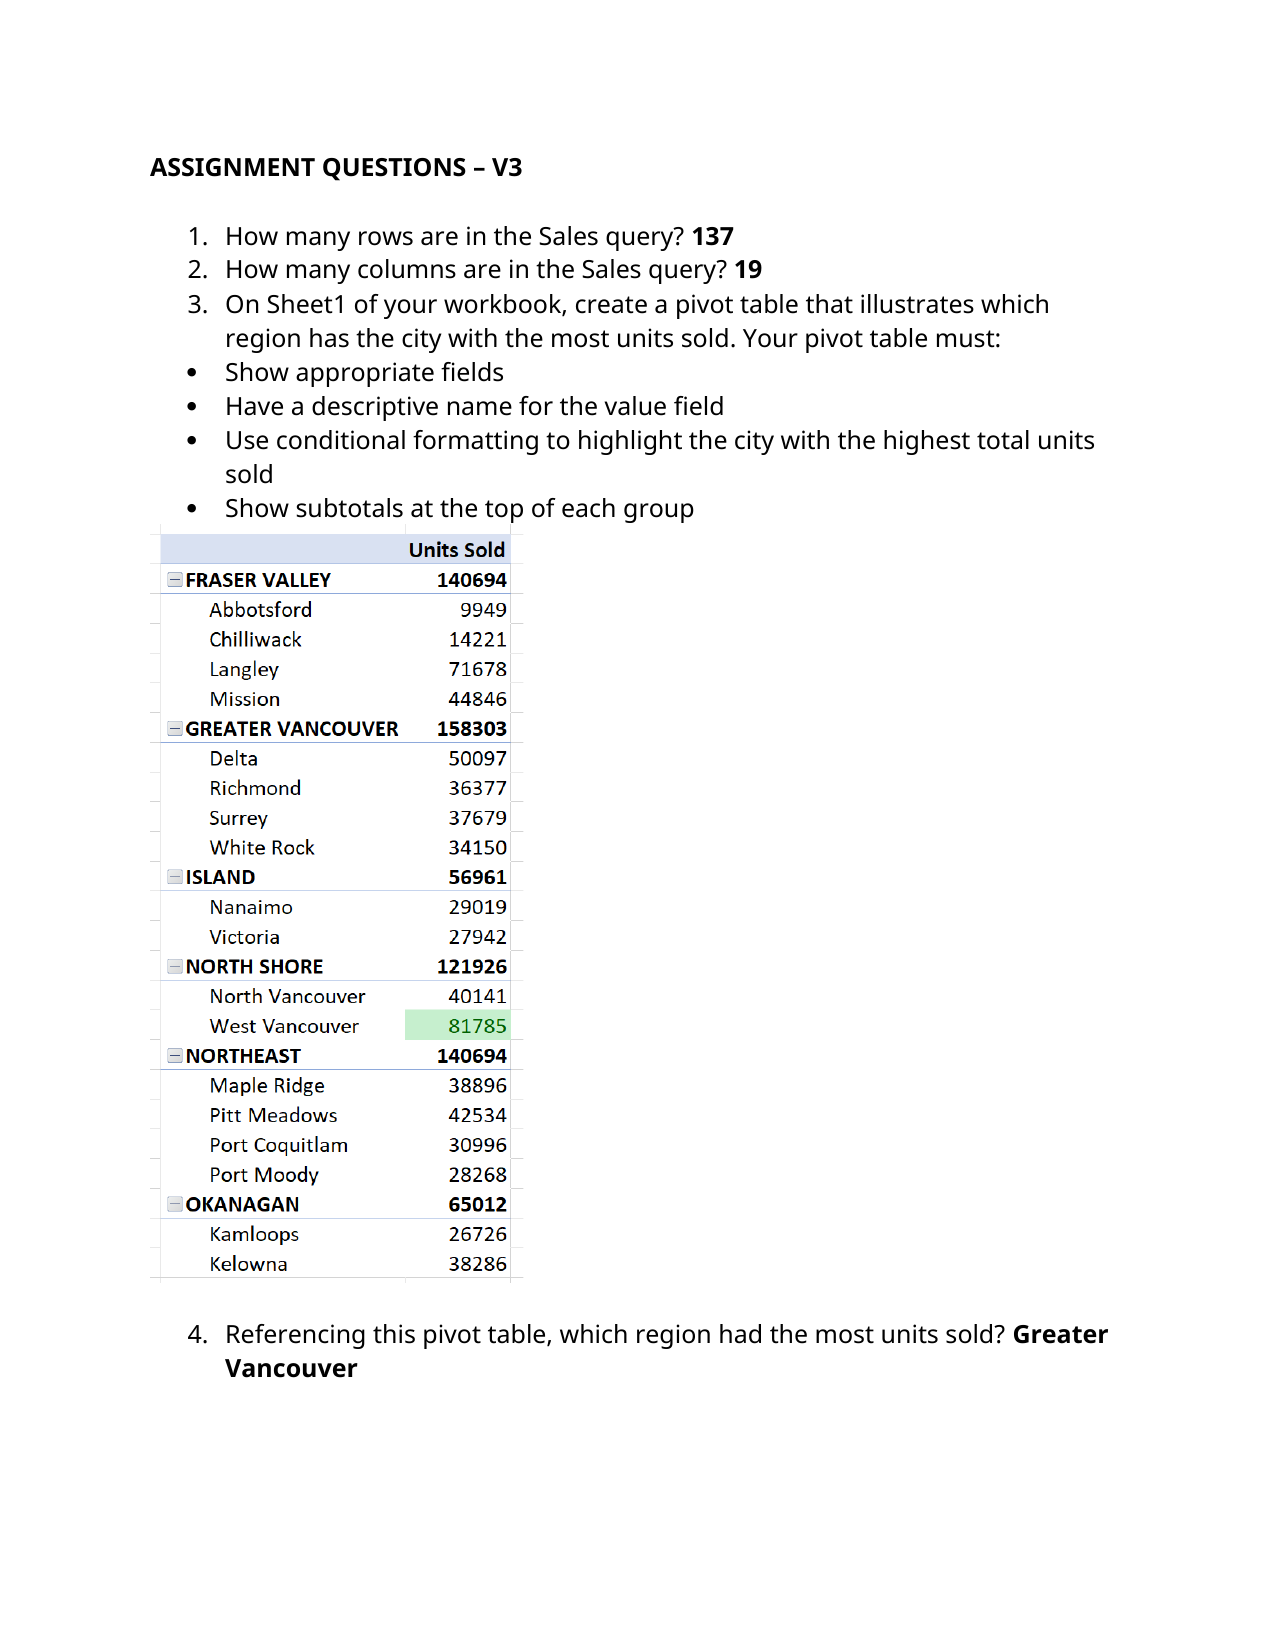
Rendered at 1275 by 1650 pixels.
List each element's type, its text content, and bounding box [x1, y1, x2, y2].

list How many rows are in the Sales query? 137 [187, 218, 1125, 252]
list Use conditional formatting to highlight the city with the highest total units sold [187, 422, 1125, 491]
list Have a descriptive name for the value field [187, 388, 1125, 422]
list How many columns are in the Sales query? 19 [187, 252, 1125, 286]
text ASSIGNMENT QUESTIONS – V3 [150, 150, 1125, 184]
list On Sheet1 of your workbook, create a pivot table that illustrates which region has the city with the most units sold. Your pivot table must: [187, 286, 1125, 354]
list Show appropriate fields [187, 354, 1125, 388]
picture [150, 524, 524, 1283]
list Show subtotals at the top of each group [187, 491, 1125, 525]
list Referencing this pivot table, which region had the most units sold? Greater Vancouver [187, 1317, 1125, 1385]
